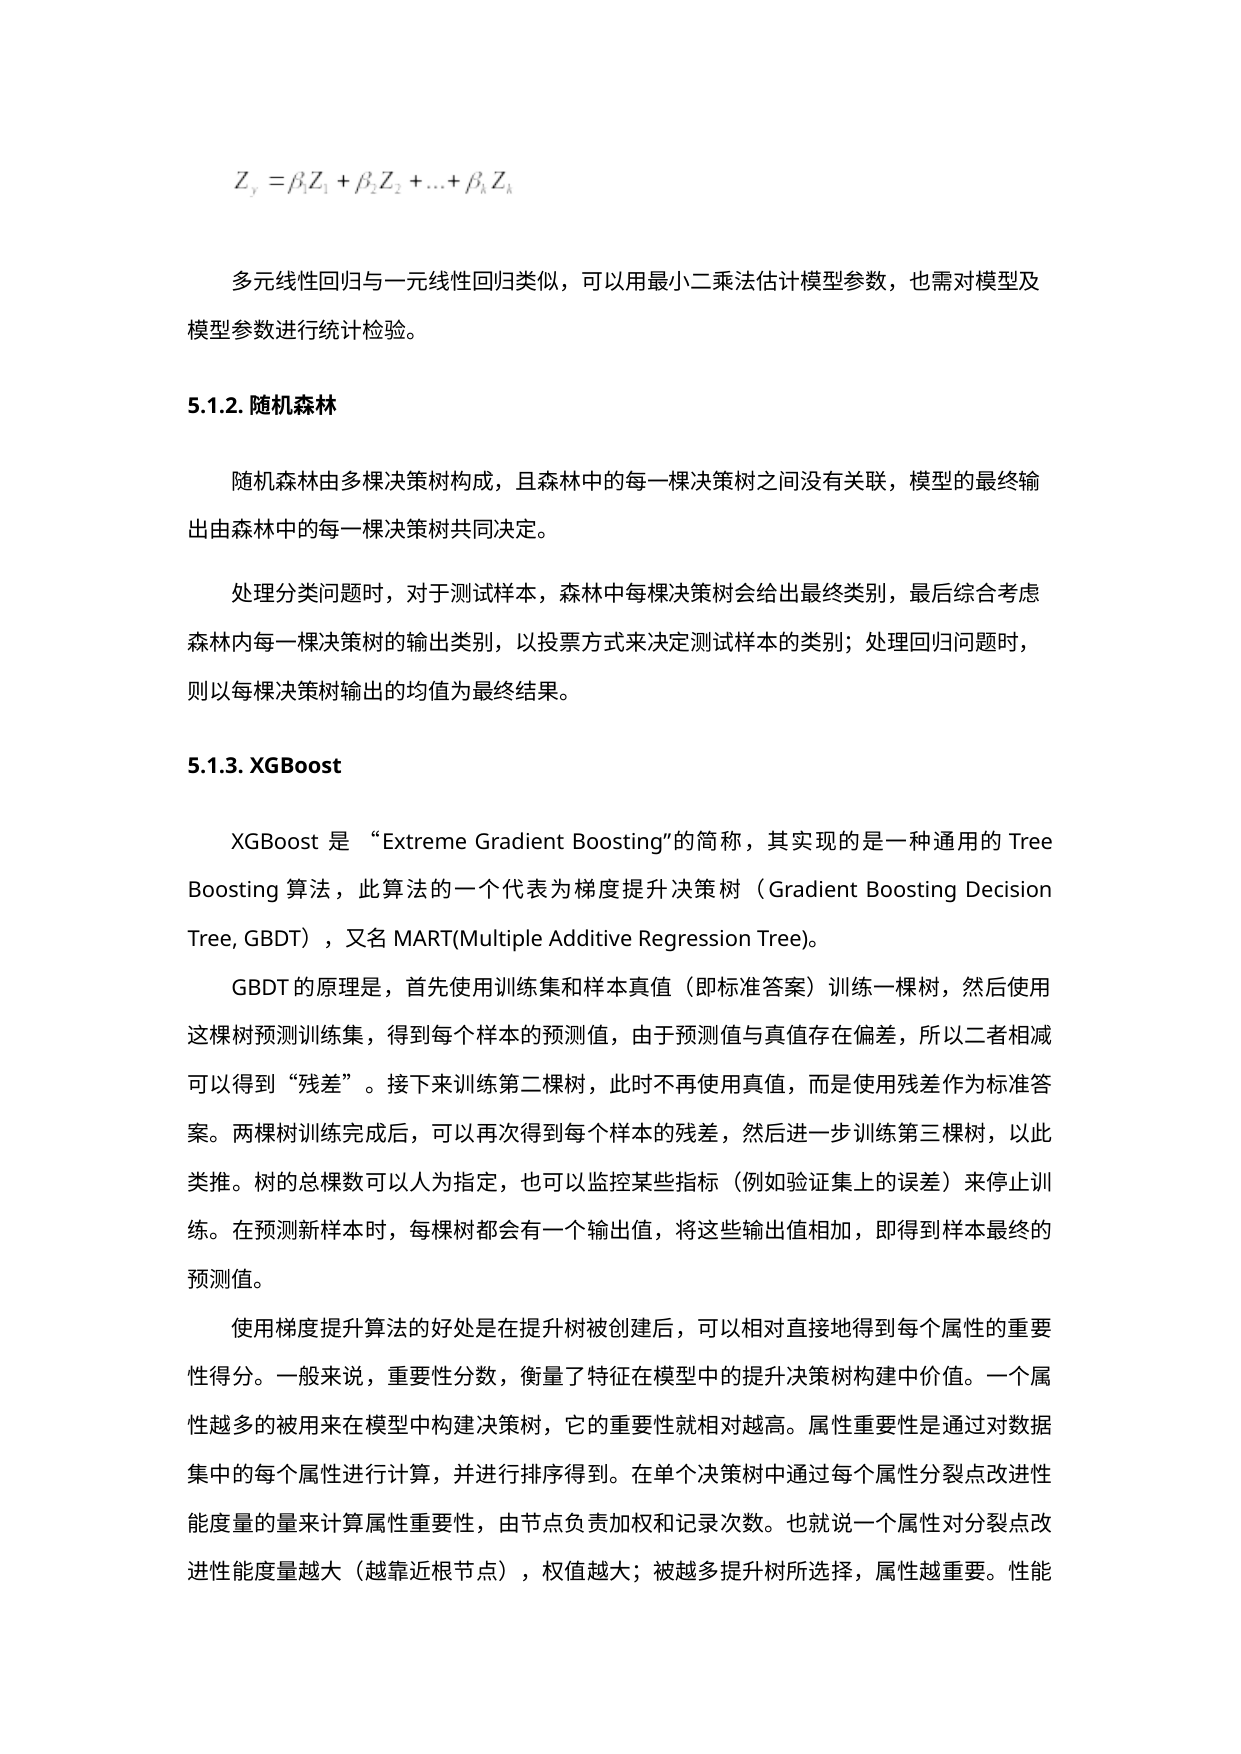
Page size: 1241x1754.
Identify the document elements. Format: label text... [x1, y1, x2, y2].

text GBDT的原理是，首先使用训练集和样本真值（即标准答案）训练一棵树，然后使用这棵树预测训练集，得到每个样本的预测值，由于预测值与真值存在偏差，所以二者相减可以得到“残差”。接下来训练第二棵树，此时不再使用真值，而是使用残差作为标准答案。两棵树训练完成后，可以再次得到每个样本的残差，然后进一步训练第三棵树，以此类推。树的总棵数可以人为指定，也可以监控某些指标（例如验证集上的误差）来停止训练。在预测新样本时，每棵树都会有一个输出值，将这些输出值相加，即得到样本最终的预测值。 [187, 969, 1053, 1294]
text 处理分类问题时，对于测试样本，森林中每棵决策树会给出最终类别，最后综合考虑森林内每一棵决策树的输出类别，以投票方式来决定测试样本的类别；处理回归问题时，则以每棵决策树输出的均值为最终结果。 [187, 576, 1053, 706]
subtitle XGBoost [187, 749, 1053, 781]
text 多元线性回归与一元线性回归类似，可以用最小二乘法估计模型参数，也需对模型及模型参数进行统计检验。 [187, 264, 1053, 345]
text 随机森林由多棵决策树构成，且森林中的每一棵决策树之间没有关联，模型的最终输出由森林中的每一棵决策树共同决定。 [187, 463, 1053, 544]
subtitle 随机森林 [187, 388, 1053, 420]
text XGBoost 是 “Extreme Gradient Boosting”的简称，其实现的是一种通用的Tree Boosting算法，此算法的一个代表为梯度提升决策树（Gradient Boosting Decision Tree, GBDT），又名MART(Multiple Additive Regression Tree)。 [187, 823, 1053, 953]
